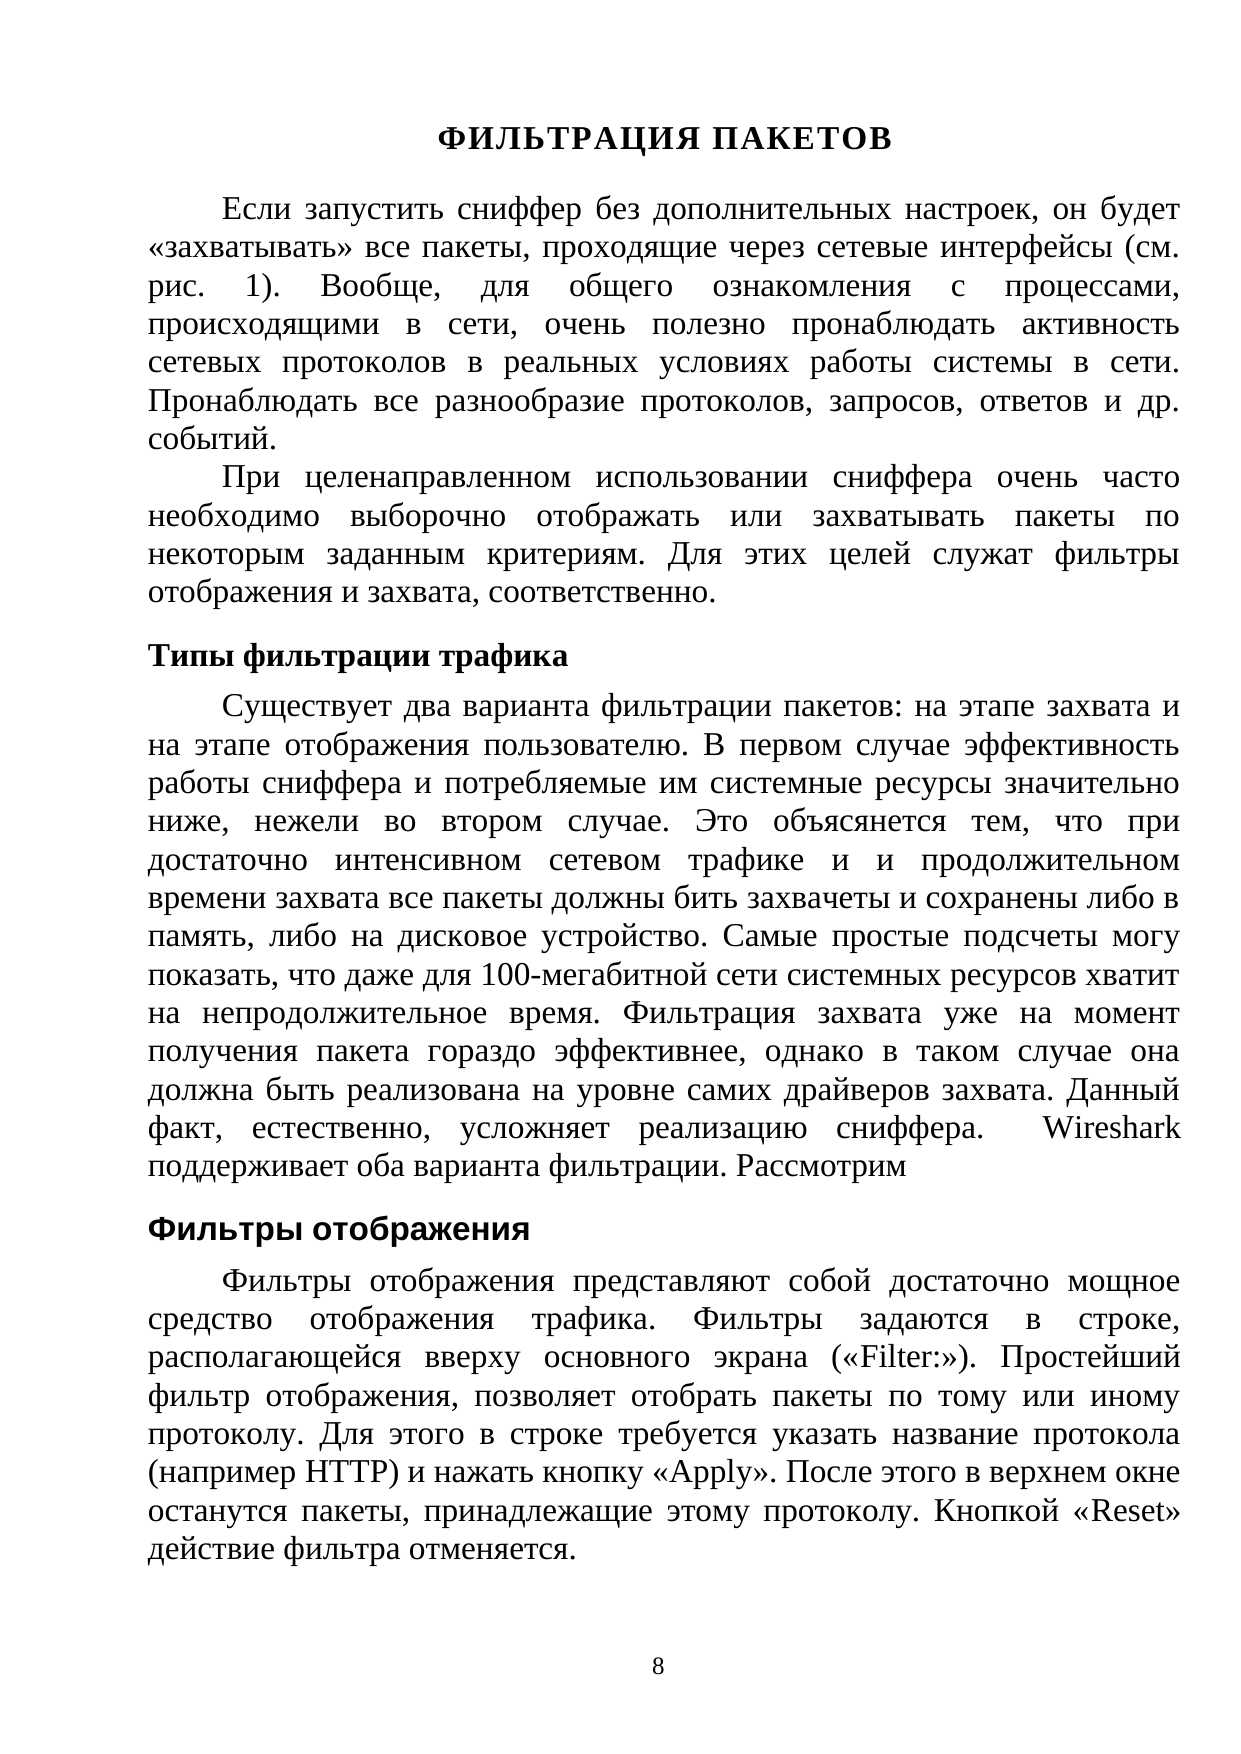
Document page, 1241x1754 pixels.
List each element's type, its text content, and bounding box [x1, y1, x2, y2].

text Фильтры отображения [148, 1209, 1181, 1247]
text При целенаправленном использовании сниффера очень часто необходимо выборочно отображать или захватывать пакеты по некоторым заданным критериям. Для этих целей служат фильтры отображения и захвата, соответственно. [148, 456, 1181, 610]
text Фильтрация пакетов [148, 118, 1181, 156]
text Существует два варианта фильтрации пакетов: на этапе захвата и на этапе отображения пользователю. В первом случае эффективность работы сниффера и потребляемые им системные ресурсы значительно ниже, нежели во втором случае. Это объясянется тем, что при достаточно интенсивном сетевом трафике и и продолжительном времени захвата все пакеты должны бить захвачеты и сохранены либо в память, либо на дисковое устройство. Самые простые подсчеты могу показать, что даже для 100-мегабитной сети системных ресурсов хватит на непродолжительное время. Фильтрация захвата уже на момент получения пакета гораздо эффективнее, однако в таком случае она должна быть реализована на уровне самих драйверов захвата. Данный факт, естественно, усложняет реализацию сниффера. Wireshark поддерживает оба варианта фильтрации. Рассмотрим [148, 686, 1181, 1184]
text Типы фильтрации трафика [148, 635, 1181, 673]
text Фильтры отображения представляют собой достаточно мощное средство отображения трафика. Фильтры задаются в строке, располагающейся вверху основного экрана («Filter:»). Простейший фильтр отображения, позволяет отобрать пакеты по тому или иному протоколу. Для этого в строке требуется указать название протокола (например HTTP) и нажать кнопку «Apply». После этого в верхнем окне останутся пакеты, принадлежащие этому протоколу. Кнопкой «Reset» действие фильтра отменяется. [148, 1260, 1181, 1567]
text Если запустить сниффер без дополнительных настроек, он будет «захватывать» все пакеты, проходящие через сетевые интерфейсы (см. рис. 1). Вообще, для общего ознакомления с процессами, происходящими в сети, очень полезно пронаблюдать активность сетевых протоколов в реальных условиях работы системы в сети. Пронаблюдать все разнообразие протоколов, запросов, ответов и др. событий. [148, 188, 1181, 456]
